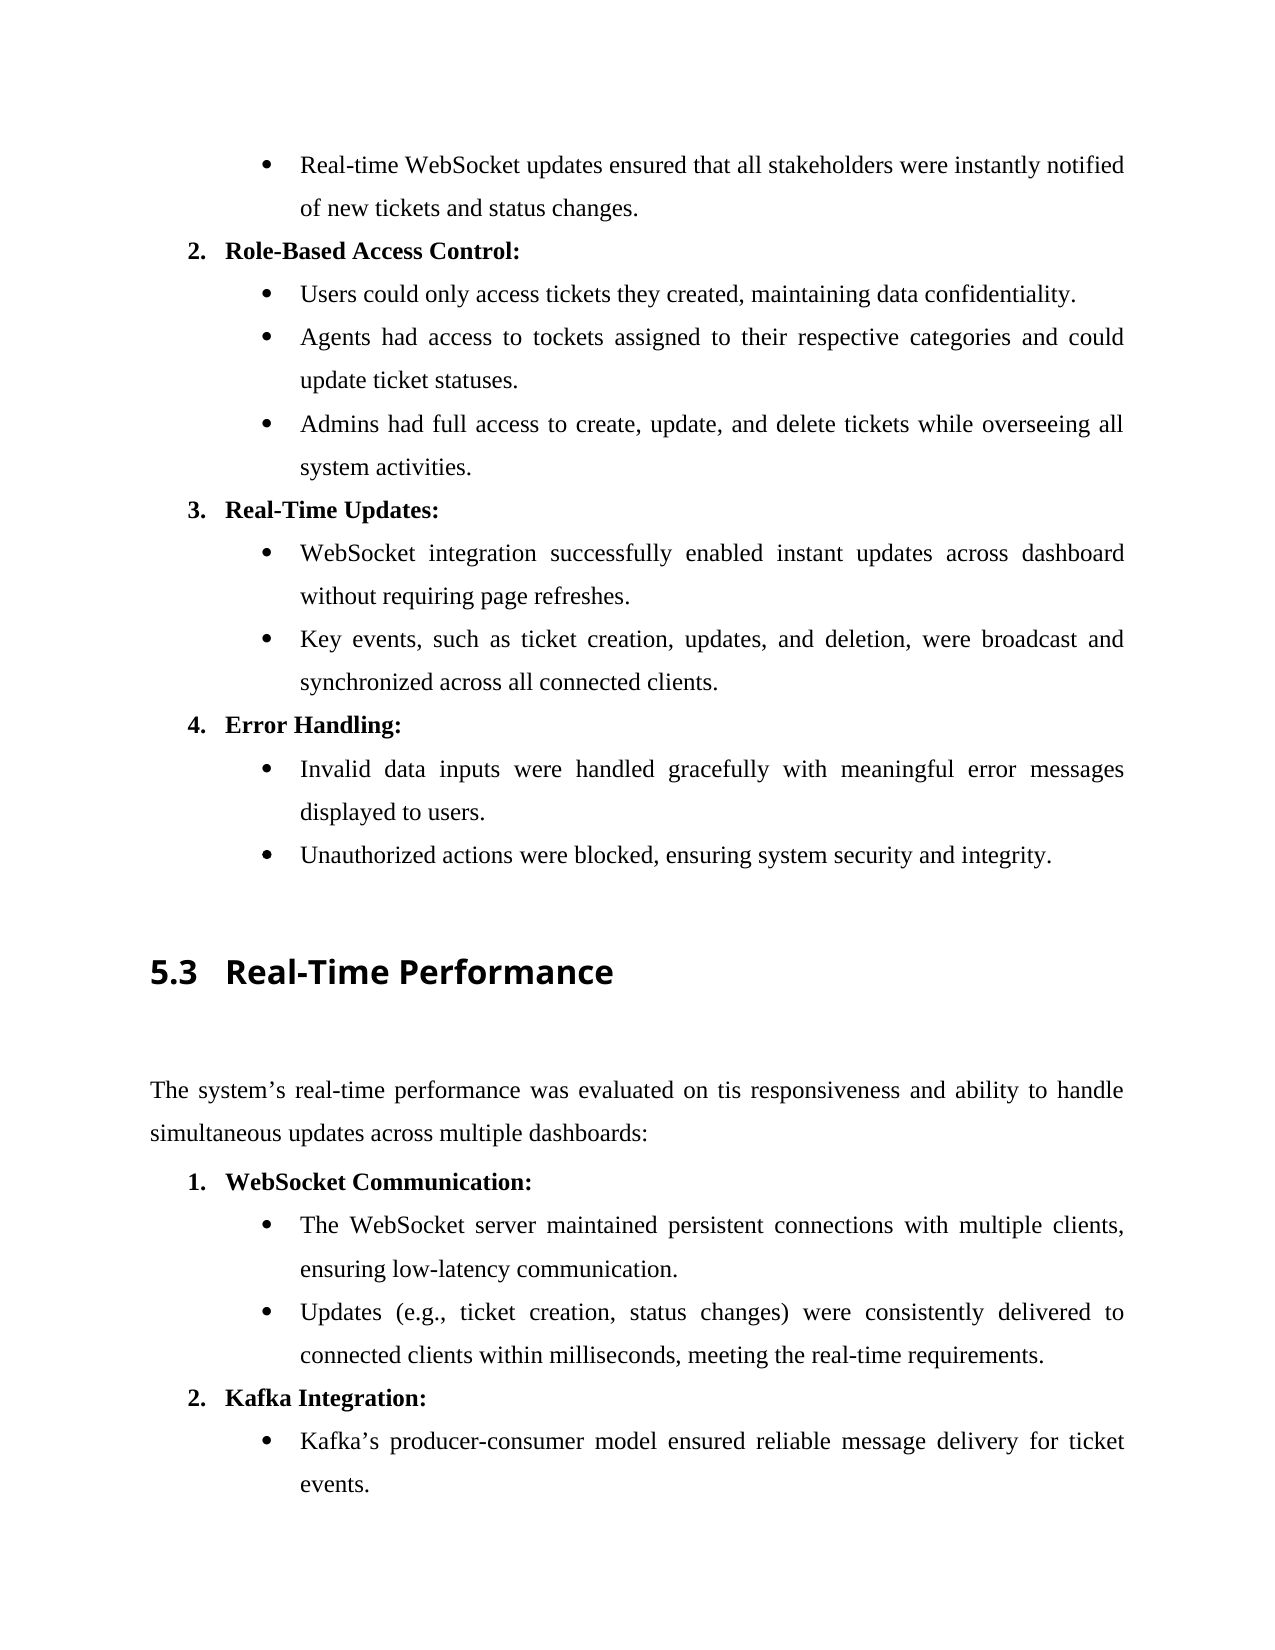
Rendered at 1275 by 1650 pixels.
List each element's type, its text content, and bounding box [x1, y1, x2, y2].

list Kafka’s producer-consumer model ensured reliable message delivery for ticket events. [262, 1426, 1125, 1498]
list Key events, such as ticket creation, updates, and deletion, were broadcast and synchronized across all connected clients. [262, 624, 1125, 696]
list Real-time WebSocket updates ensured that all stakeholders were instantly notified of new tickets and status changes. [262, 150, 1125, 222]
list WebSocket Communication: [187, 1167, 1125, 1196]
list Agents had access to tockets assigned to their respective categories and could update ticket statuses. [262, 322, 1125, 394]
subtitle Real-Time Performance [150, 949, 1125, 994]
list Kafka Integration: [187, 1383, 1125, 1412]
list Error Handling: [187, 711, 1125, 739]
list Real-Time Updates: [187, 495, 1125, 524]
list Users could only access tickets they created, maintaining data confidentiality. [262, 279, 1125, 308]
list Invalid data inputs were handled gracefully with meaningful error messages displayed to users. [262, 754, 1125, 826]
text The system’s real-time performance was evaluated on tis responsiveness and ability to handle simultaneous updates across multiple dashboards: [150, 1075, 1125, 1147]
list Unauthorized actions were blocked, ensuring system security and integrity. [262, 840, 1125, 869]
list Admins had full access to create, update, and delete tickets while overseeing all system activities. [262, 409, 1125, 481]
list WebSocket integration successfully enabled instant updates across dashboard without requiring page refreshes. [262, 538, 1125, 610]
list The WebSocket server maintained persistent connections with multiple clients, ensuring low-latency communication. [262, 1211, 1125, 1282]
list Updates (e.g., ticket creation, status changes) were consistently delivered to connected clients within milliseconds, meeting the real-time requirements. [262, 1297, 1125, 1369]
list Role-Based Access Control: [187, 236, 1125, 265]
